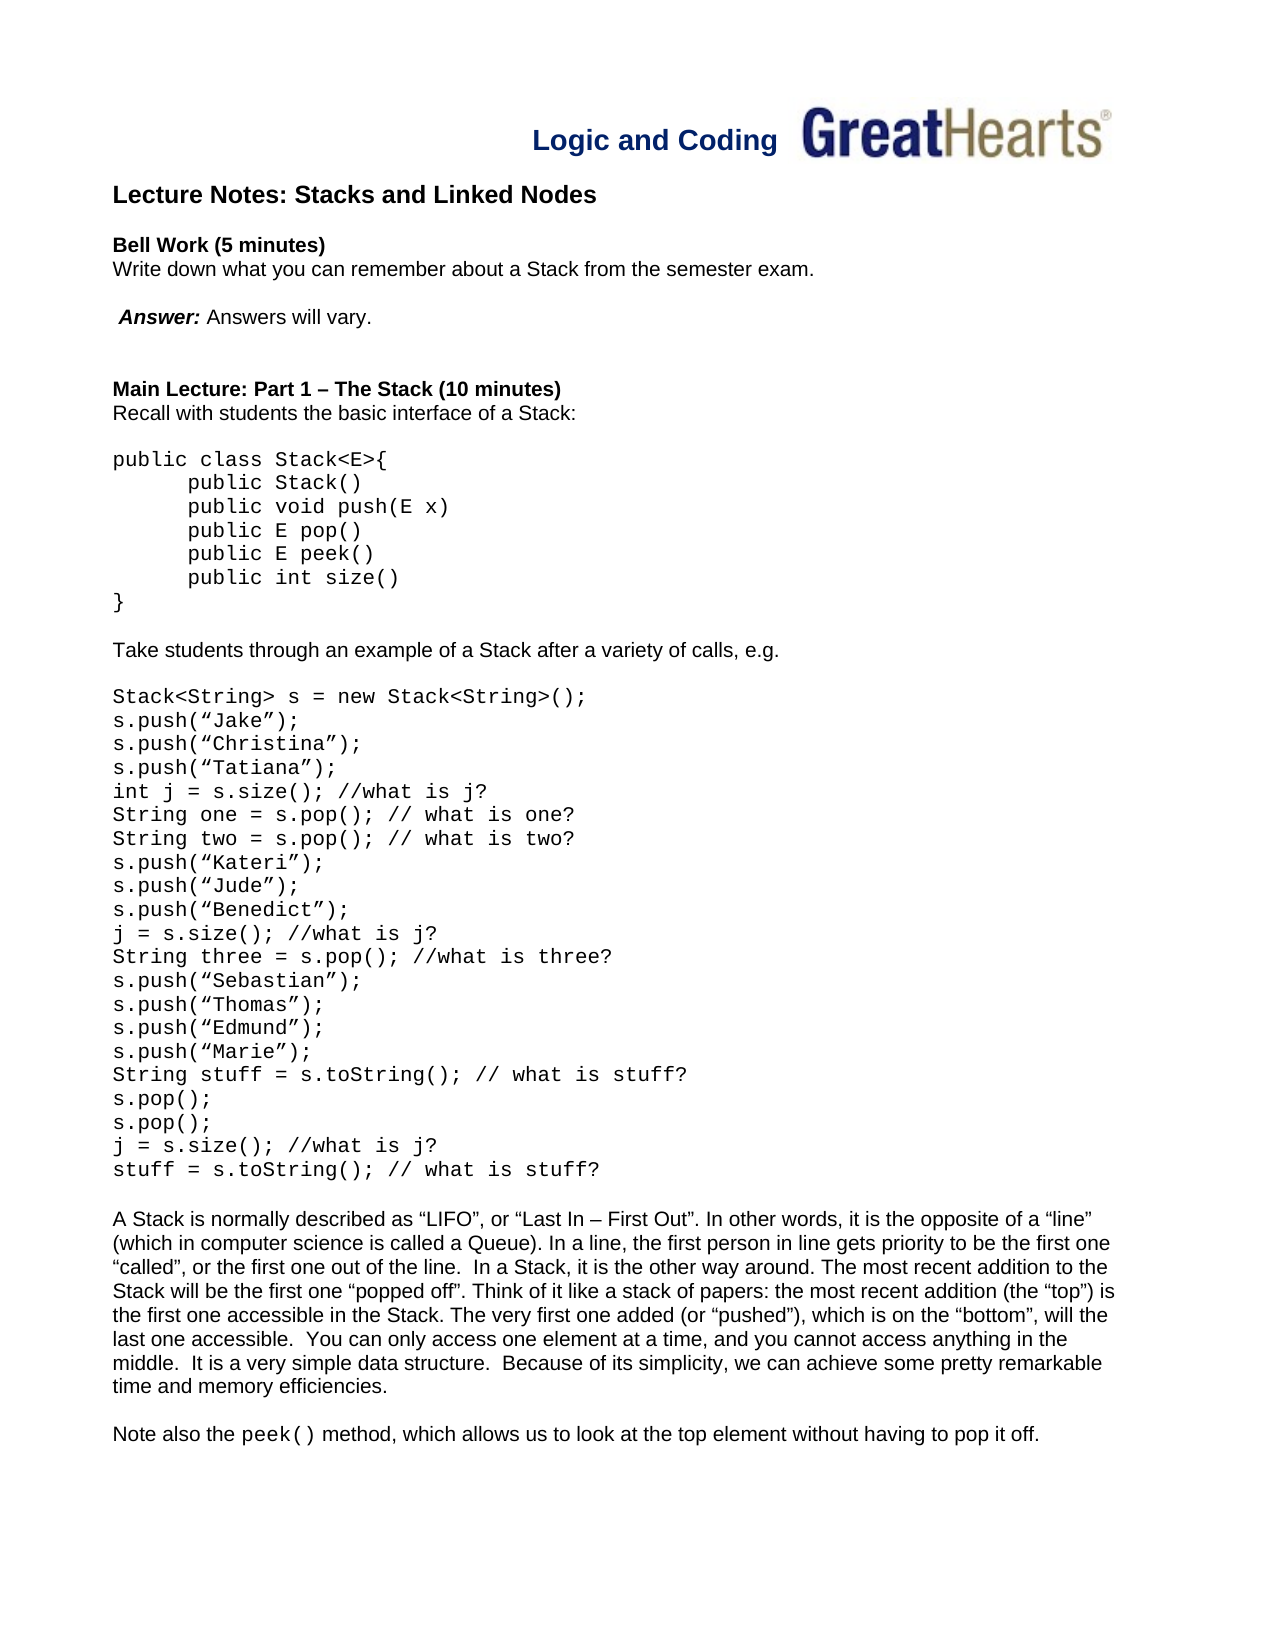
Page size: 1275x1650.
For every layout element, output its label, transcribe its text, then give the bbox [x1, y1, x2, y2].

text s.pop(); [112, 1112, 1125, 1135]
text public Stack() [112, 472, 1125, 496]
text Main Lecture: Part 1 – The Stack (10 minutes) [112, 377, 1125, 401]
text Bell Work (5 minutes) [112, 233, 1125, 257]
text stuff = s.toString(); // what is stuff? [112, 1159, 1125, 1183]
text s.push(“Kateri”); [112, 852, 1125, 875]
text public E pop() [112, 520, 1125, 543]
text s.push(“Thomas”); [112, 993, 1125, 1017]
text s.push(“Jude”); [112, 875, 1125, 899]
text j = s.size(); //what is j? [112, 1135, 1125, 1159]
text s.push(“Marie”); [112, 1041, 1125, 1064]
text public void push(E x) [112, 496, 1125, 520]
text s.push(“Sebastian”); [112, 970, 1125, 993]
text String one = s.pop(); // what is one? [112, 804, 1125, 828]
text s.push(“Jake”); [112, 710, 1125, 733]
text Lecture Notes: Stacks and Linked Nodes [112, 180, 1125, 209]
text j = s.size(); //what is j? [112, 923, 1125, 946]
text public class Stack<E>{ [112, 449, 1125, 472]
text Answer: Answers will vary. [112, 305, 1125, 329]
text public E peek() [112, 543, 1125, 567]
text s.pop(); [112, 1088, 1125, 1112]
text String stuff = s.toString(); // what is stuff? [112, 1064, 1125, 1088]
text s.push(“Benedict”); [112, 899, 1125, 923]
text Recall with students the basic interface of a Stack: [112, 401, 1125, 425]
text Write down what you can remember about a Stack from the semester exam. [112, 257, 1125, 281]
text Stack<String> s = new Stack<String>(); [112, 686, 1125, 710]
text s.push(“Edmund”); [112, 1017, 1125, 1041]
picture [786, 97, 1122, 162]
text String three = s.pop(); //what is three? [112, 946, 1125, 970]
text } [112, 591, 1125, 614]
text s.push(“Christina”); [112, 733, 1125, 757]
text String two = s.pop(); // what is two? [112, 828, 1125, 852]
text int j = s.size(); //what is j? [112, 781, 1125, 804]
text Take students through an example of a Stack after a variety of calls, e.g. [112, 638, 1125, 662]
text Note also the peek() method, which allows us to look at the top element without having to pop it off. [112, 1422, 1125, 1448]
text s.push(“Tatiana”); [112, 757, 1125, 781]
text public int size() [112, 567, 1125, 591]
text A Stack is normally described as “LIFO”, or “Last In – First Out”. In other words, it is the opposite of a “line” (which in computer science is called a Queue). In a line, the first person in line gets priority to be the first one “called”, or the first one out of the line. In a Stack, it is the other way around. The most recent addition to the Stack will be the first one “popped off”. Think of it like a stack of papers: the most recent addition (the “top”) is the first one accessible in the Stack. The very first one added (or “pushed”), which is on the “bottom”, will the last one accessible. You can only access one element at a time, and you cannot access anything in the middle. It is a very simple data structure. Because of its simplicity, we can achieve some pretty remarkable time and memory efficiencies. [112, 1207, 1125, 1398]
